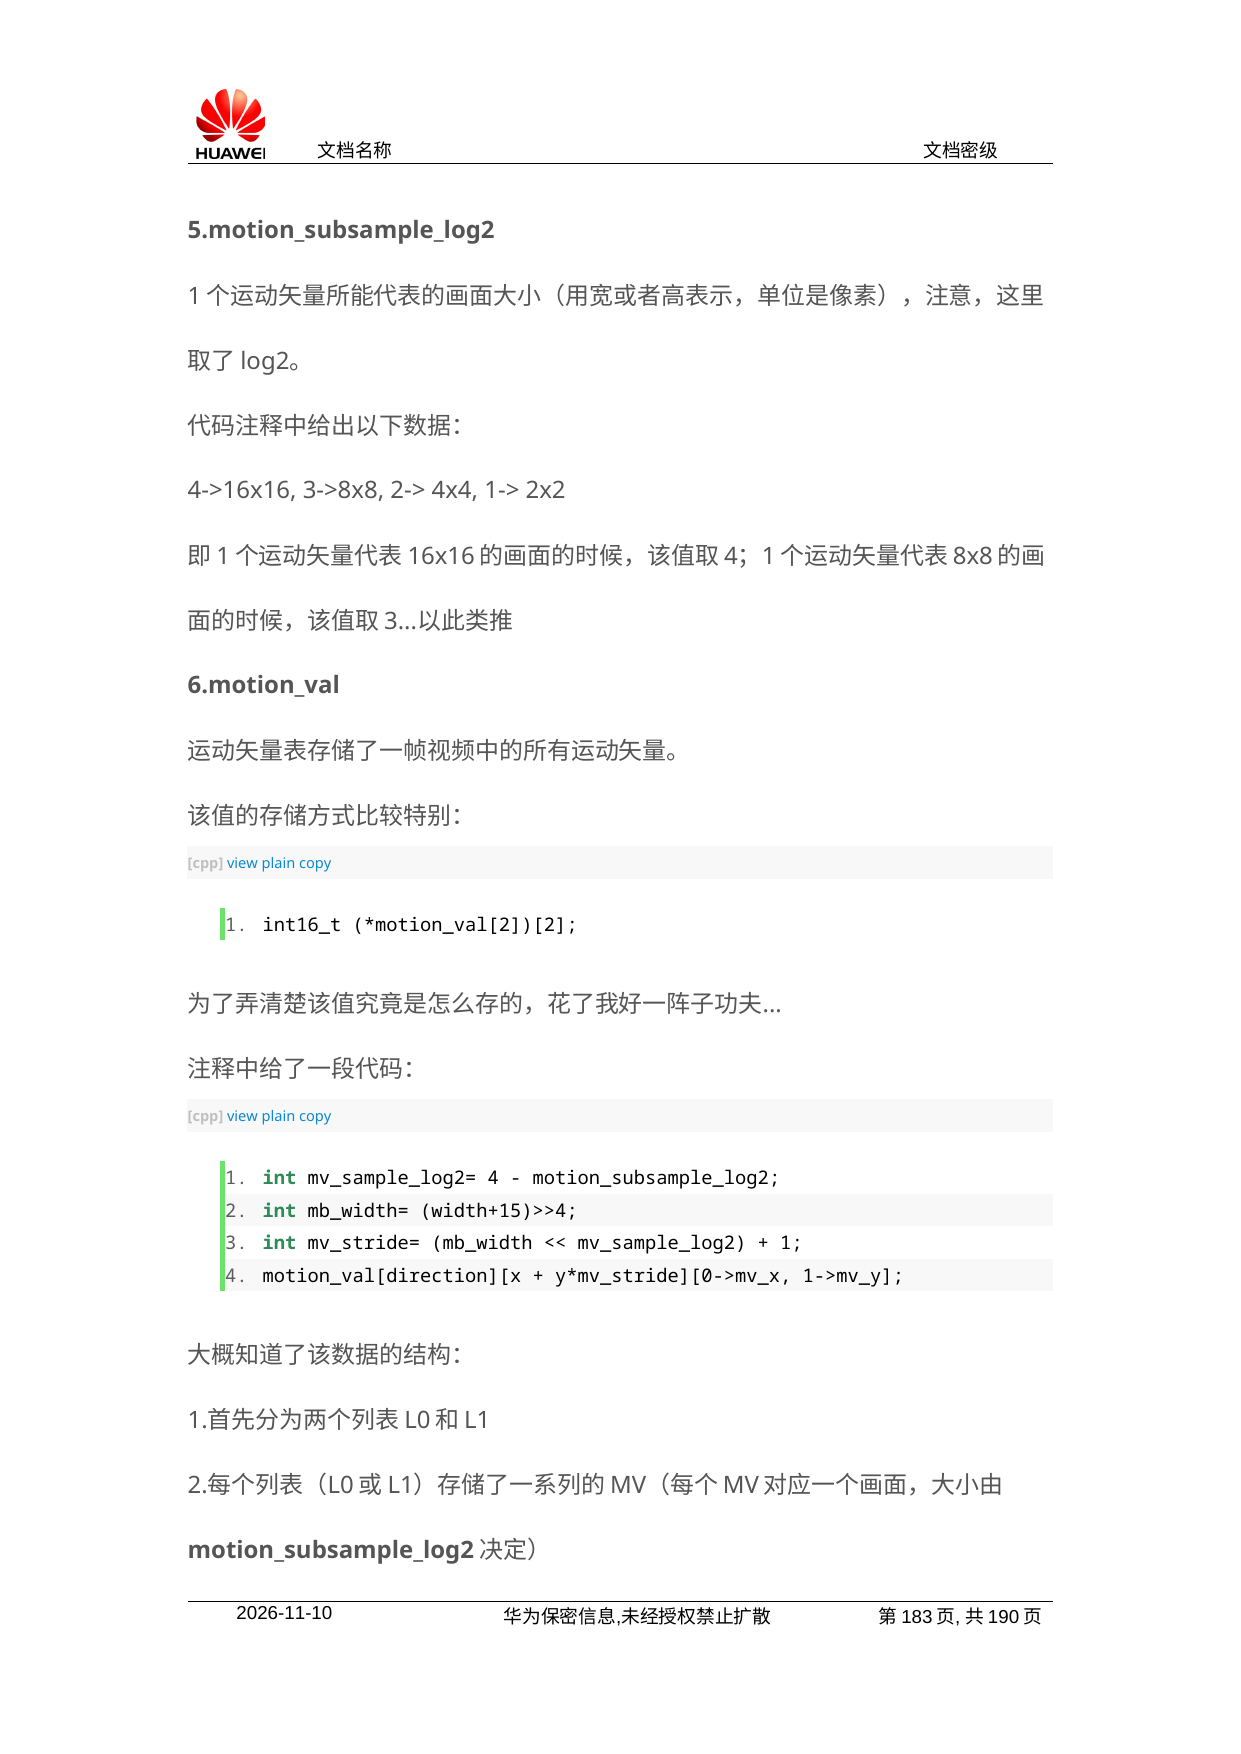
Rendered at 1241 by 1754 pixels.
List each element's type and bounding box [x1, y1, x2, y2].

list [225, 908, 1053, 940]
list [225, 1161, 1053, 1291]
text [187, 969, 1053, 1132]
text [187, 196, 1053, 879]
picture [196, 89, 265, 159]
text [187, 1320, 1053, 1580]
